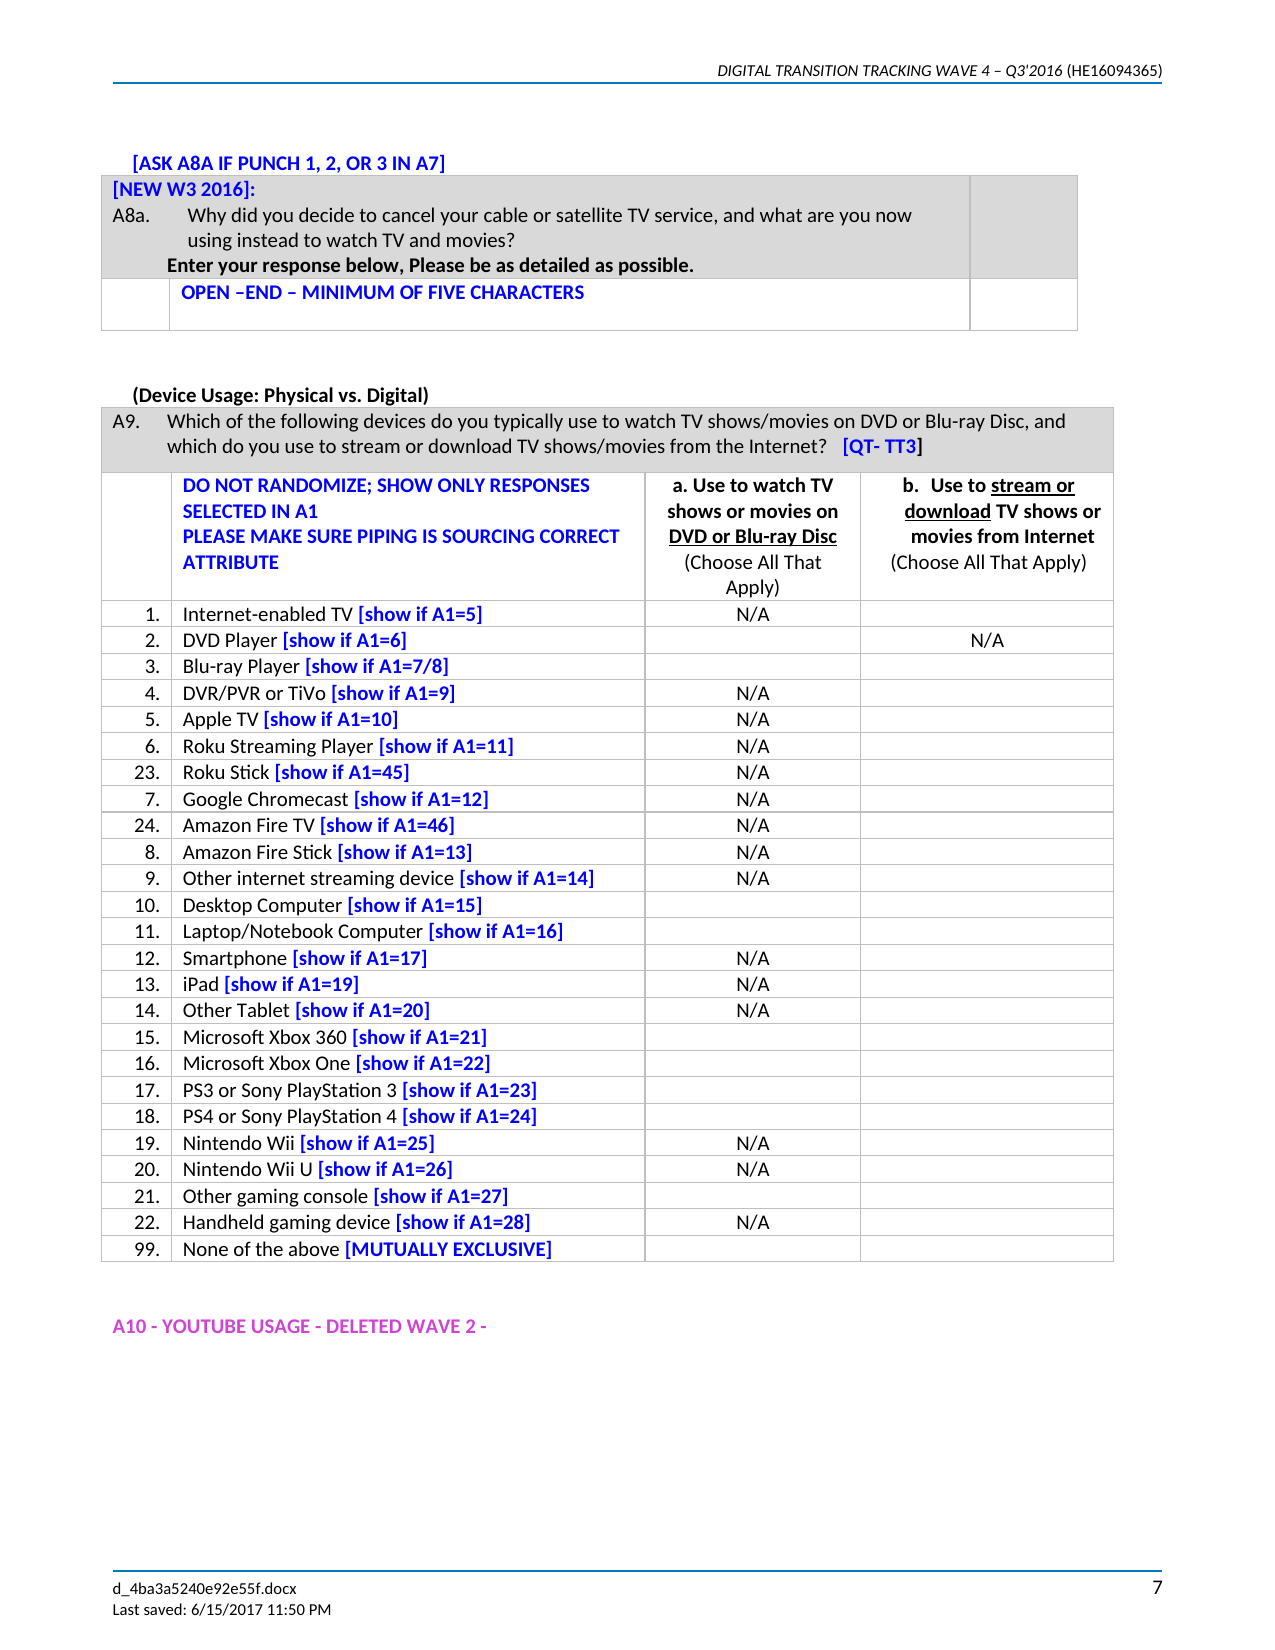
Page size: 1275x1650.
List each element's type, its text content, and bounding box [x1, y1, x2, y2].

table_cell [861, 1183, 1113, 1208]
table_cell Other gaming console [show if A1=27] [172, 1183, 644, 1208]
table_cell Other Tablet [show if A1=20] [172, 998, 644, 1023]
table_cell [861, 1209, 1113, 1235]
table_cell Microsoft Xbox One [show if A1=22] [172, 1051, 644, 1076]
table_cell [861, 1077, 1113, 1102]
table_cell [861, 1130, 1113, 1155]
table_cell [861, 1024, 1113, 1049]
table_cell iPad [show if A1=19] [172, 971, 644, 997]
table_cell N/A [646, 760, 860, 785]
table_cell [861, 1104, 1113, 1129]
table_cell [861, 1051, 1113, 1076]
table_cell 7. [102, 786, 171, 811]
table_cell N/A [646, 839, 860, 864]
table_cell N/A [646, 971, 860, 997]
table_cell N/A [646, 998, 860, 1023]
table_cell PS4 or Sony PlayStation 4 [show if A1=24] [172, 1104, 644, 1129]
table_cell Nintendo Wii [show if A1=25] [172, 1130, 644, 1155]
table_cell N/A [646, 813, 860, 838]
table_cell N/A [861, 627, 1113, 653]
text A10 - YOUTUBE USAGE - DELETED WAVE 2 - [112, 1313, 1162, 1338]
table_cell 14. [102, 998, 171, 1023]
table_cell 18. [102, 1104, 171, 1129]
table_cell [861, 680, 1113, 706]
table_cell [861, 760, 1113, 785]
table_cell [646, 1051, 860, 1076]
table_cell Blu-ray Player [show if A1=7/8] [172, 654, 644, 679]
text [ASK A8A IF PUNCH 1, 2, OR 3 IN A7] [132, 150, 1162, 175]
table_cell Desktop Computer [show if A1=15] [172, 892, 644, 917]
table_cell [861, 1236, 1113, 1261]
table_cell [646, 892, 860, 917]
table_cell 13. [102, 971, 171, 997]
table_cell Google Chromecast [show if A1=12] [172, 786, 644, 811]
text (Device Usage: Physical vs. Digital) [132, 382, 1162, 407]
table_cell N/A [646, 680, 860, 706]
table_cell Amazon Fire TV [show if A1=46] [172, 813, 644, 838]
table_cell [861, 786, 1113, 811]
table_cell [861, 654, 1113, 679]
table_cell [646, 654, 860, 679]
table_cell 23. [102, 760, 171, 785]
table_cell N/A [646, 1156, 860, 1182]
table_cell [646, 627, 860, 653]
table_cell Laptop/Notebook Computer [show if A1=16] [172, 918, 644, 944]
table_cell 20. [102, 1156, 171, 1182]
table_cell N/A [646, 601, 860, 626]
table_cell [861, 918, 1113, 944]
table_cell [861, 998, 1113, 1023]
table_cell 22. [102, 1209, 171, 1235]
table_cell Nintendo Wii U [show if A1=26] [172, 1156, 644, 1182]
table_cell Amazon Fire Stick [show if A1=13] [172, 839, 644, 864]
table_cell [861, 865, 1113, 891]
table_cell 21. [102, 1183, 171, 1208]
table_cell 2. [102, 627, 171, 653]
table_cell [861, 945, 1113, 970]
table_cell [646, 1077, 860, 1102]
table_cell 99. [102, 1236, 171, 1261]
table_cell 10. [102, 892, 171, 917]
table_cell 19. [102, 1130, 171, 1155]
table_cell 1. [102, 601, 171, 626]
table_cell [861, 733, 1113, 758]
table_cell [861, 892, 1113, 917]
table_cell DVD Player [show if A1=6] [172, 627, 644, 653]
table_header A9. Which of the following devices do you typically use to watch TV shows/movies on DVD or Blu-ray Disc, and which do you use to stream or download TV shows/movies from the Internet? [QT- TT3] [102, 408, 1113, 472]
table_cell DVR/PVR or TiVo [show if A1=9] [172, 680, 644, 706]
table_cell OPEN –END – MINIMUM OF FIVE CHARACTERS [170, 279, 969, 330]
table_cell [861, 601, 1113, 626]
table_cell PS3 or Sony PlayStation 3 [show if A1=23] [172, 1077, 644, 1102]
table_cell DO NOT RANDOMIZE; SHOW ONLY RESPONSES SELECTED IN A1 PLEASE MAKE SURE PIPING IS SOURCING CORRECT ATTRIBUTE [172, 473, 644, 600]
table_cell [861, 839, 1113, 864]
table_cell Other internet streaming device [show if A1=14] [172, 865, 644, 891]
table_cell Roku Streaming Player [show if A1=11] [172, 733, 644, 758]
table_cell Microsoft Xbox 360 [show if A1=21] [172, 1024, 644, 1049]
table_cell N/A [646, 1130, 860, 1155]
table_cell [646, 1104, 860, 1129]
table_cell N/A [646, 786, 860, 811]
table_cell 8. [102, 839, 171, 864]
table_cell N/A [646, 945, 860, 970]
table_cell N/A [646, 865, 860, 891]
table_cell 16. [102, 1051, 171, 1076]
table_cell Roku Stick [show if A1=45] [172, 760, 644, 785]
table_cell [861, 1156, 1113, 1182]
table_cell N/A [646, 733, 860, 758]
table_cell Handheld gaming device [show if A1=28] [172, 1209, 644, 1235]
table_cell N/A [646, 707, 860, 732]
table_cell 6. [102, 733, 171, 758]
table_cell Apple TV [show if A1=10] [172, 707, 644, 732]
table_header [971, 176, 1077, 278]
table_cell [646, 1236, 860, 1261]
table_cell [646, 918, 860, 944]
table_cell Smartphone [show if A1=17] [172, 945, 644, 970]
table_cell Use to stream or download TV shows or movies from Internet (Choose All That Apply) [861, 473, 1113, 600]
table_cell N/A [646, 1209, 860, 1235]
table_cell 11. [102, 918, 171, 944]
table_cell 4. [102, 680, 171, 706]
table_cell Internet-enabled TV [show if A1=5] [172, 601, 644, 626]
table_cell 15. [102, 1024, 171, 1049]
table_cell 17. [102, 1077, 171, 1102]
table_cell 9. [102, 865, 171, 891]
table_cell None of the above [MUTUALLY EXCLUSIVE] [172, 1236, 644, 1261]
table_header [NEW W3 2016]: A8a. Why did you decide to cancel your cable or satellite TV service, and what are you now using instead to watch TV and movies? Enter your response below, Please be as detailed as possible. [102, 176, 969, 278]
table_cell 5. [102, 707, 171, 732]
table_cell [102, 279, 169, 330]
table_cell a. Use to watch TV shows or movies on DVD or Blu-ray Disc (Choose All That Apply) [646, 473, 860, 600]
table_cell 24. [102, 813, 171, 838]
table_cell 12. [102, 945, 171, 970]
table_cell [102, 473, 171, 600]
table_cell [971, 279, 1077, 330]
table_cell 3. [102, 654, 171, 679]
table_cell [861, 707, 1113, 732]
table_cell [646, 1183, 860, 1208]
table_cell [861, 813, 1113, 838]
table_cell [861, 971, 1113, 997]
table_cell [646, 1024, 860, 1049]
